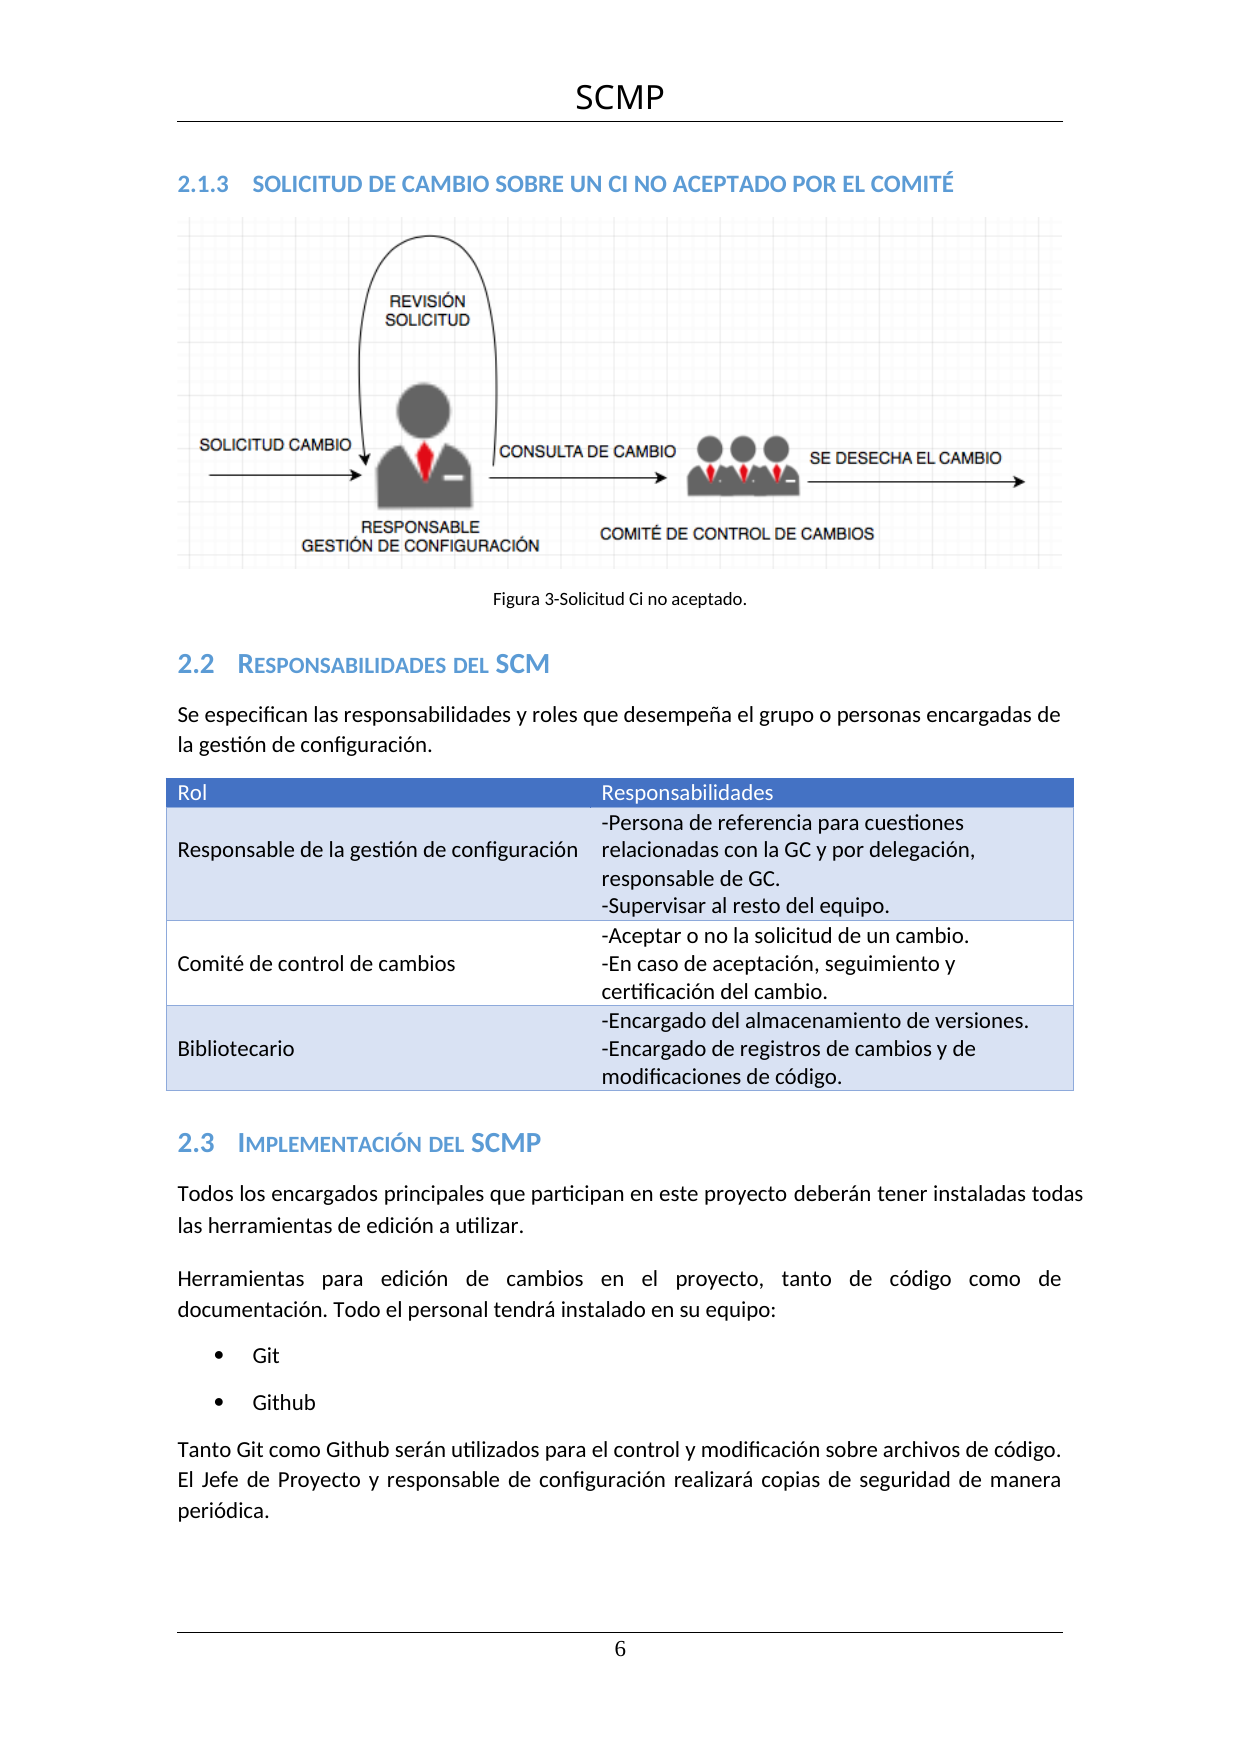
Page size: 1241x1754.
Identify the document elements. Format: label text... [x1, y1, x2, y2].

text Herramientas para edición de cambios en el proyecto, tanto de código como de documentación. Todo el personal tendrá instalado en su equipo: [177, 1264, 1063, 1323]
table_cell Comité de control de cambios [167, 921, 590, 1005]
text Todos los encargados principales que participan en este proyecto deberán tener instaladas todas las herramientas de edición a utilizar. [177, 1179, 1084, 1239]
text Tanto Git como Github serán utilizados para el control y modificación sobre archivos de código. El Jefe de Proyecto y responsable de configuración realizará copias de seguridad de manera periódica. [177, 1435, 1063, 1524]
subtitle Implementación del SCMP [177, 1124, 1063, 1160]
picture [177, 217, 1062, 569]
text Figura 3-Solicitud Ci no aceptado. [177, 587, 1063, 610]
text Se especifican las responsabilidades y roles que desempeña el grupo o personas encargadas de la gestión de configuración. [177, 700, 1063, 759]
list Github [215, 1388, 1063, 1417]
subtitle Responsabilidades del SCM [177, 645, 1063, 681]
subtitle Solicitud de cambio sobre un Ci no aceptado por el comité [177, 168, 1063, 198]
table_cell -Encargado del almacenamiento de versiones. -Encargado de registros de cambios y de modificaciones de código. [590, 1006, 1073, 1090]
table_cell -Aceptar o no la solicitud de un cambio. -En caso de aceptación, seguimiento y certificación del cambio. [590, 921, 1073, 1005]
table_header Responsabilidades [591, 779, 1073, 807]
table_header Rol [167, 779, 590, 807]
table_cell -Persona de referencia para cuestiones relacionadas con la GC y por delegación, responsable de GC. -Supervisar al resto del equipo. [590, 808, 1073, 920]
table_cell Responsable de la gestión de configuración [167, 808, 590, 920]
table_cell Bibliotecario [167, 1006, 590, 1090]
list Git [215, 1342, 1063, 1370]
